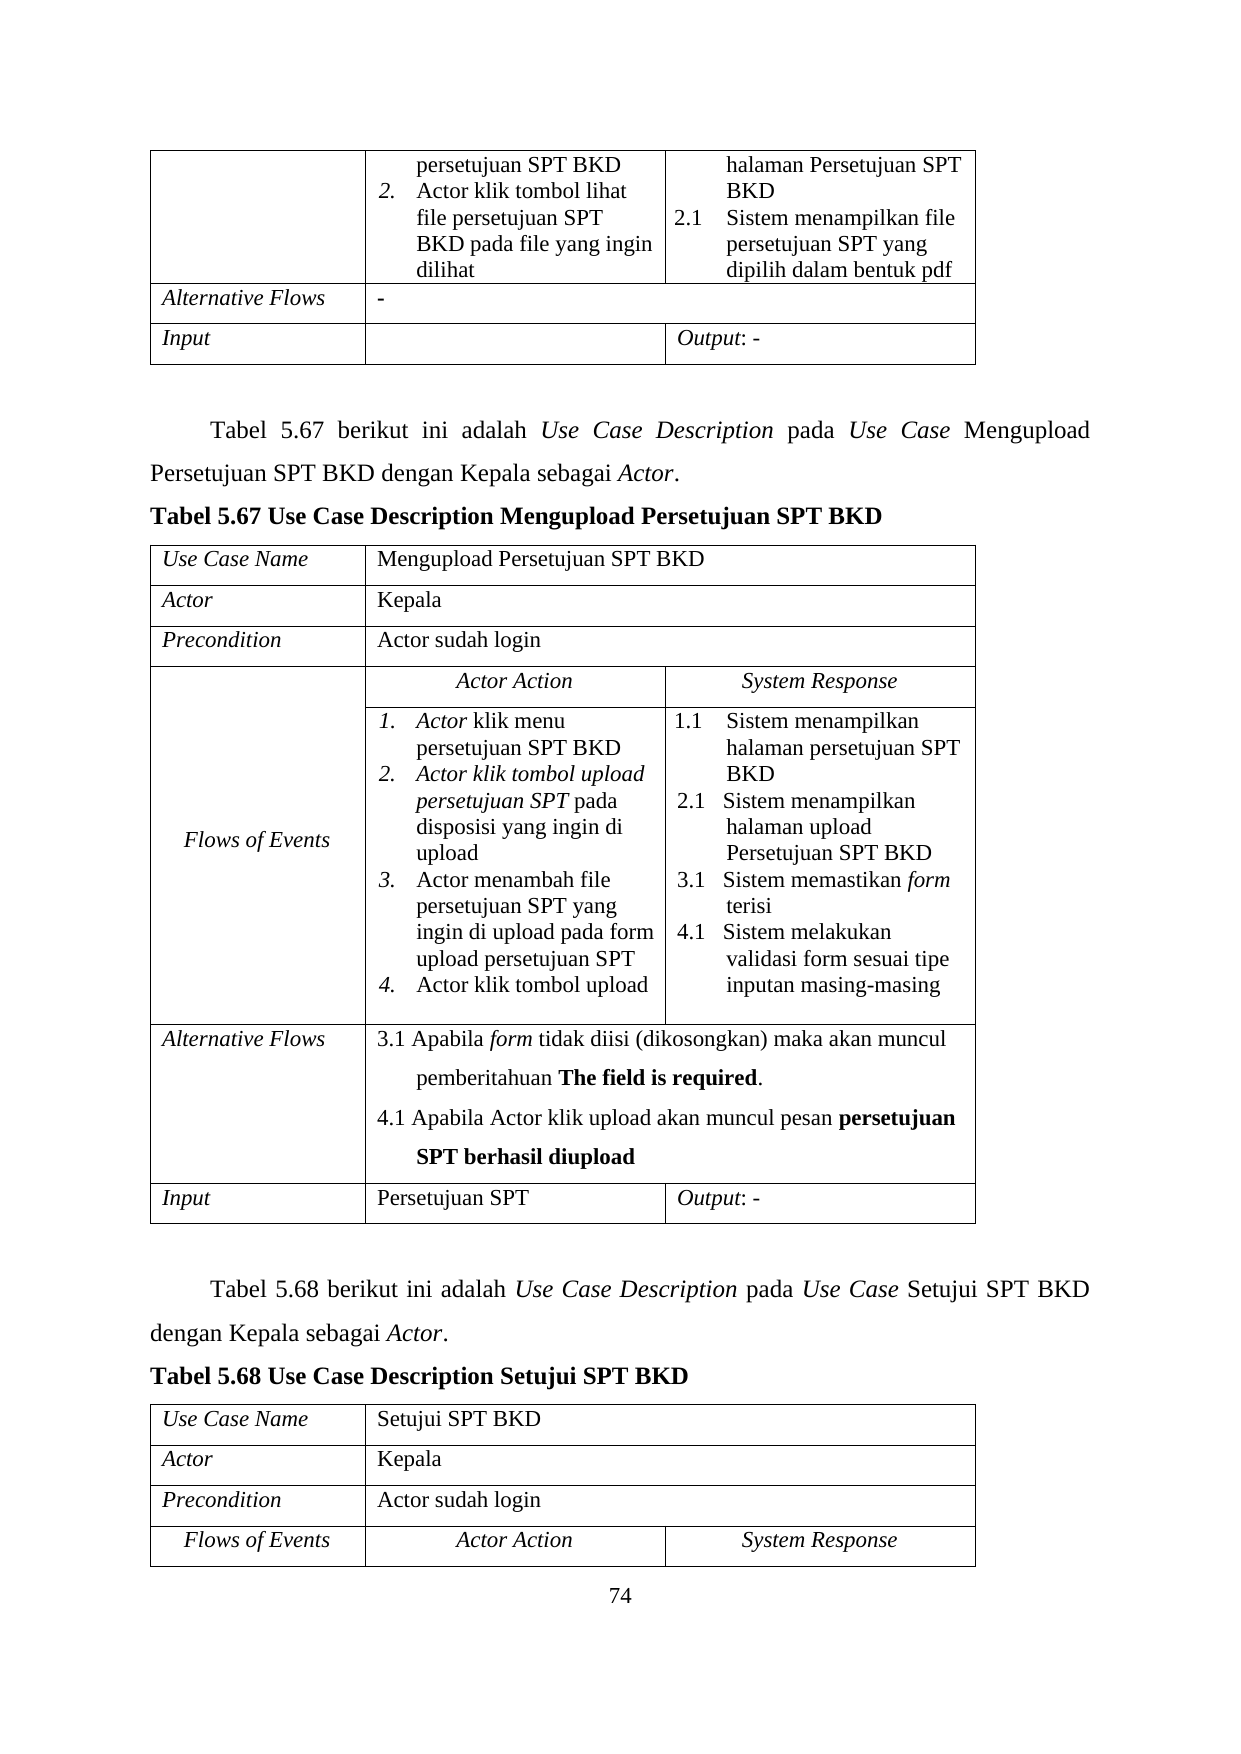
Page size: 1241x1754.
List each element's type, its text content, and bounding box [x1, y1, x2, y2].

text Tabel 5.68 berikut ini adalah Use Case Description pada Use Case Setujui SPT BKD dengan Kepala sebagai Actor. [150, 1274, 1090, 1346]
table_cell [366, 151, 665, 283]
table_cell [666, 151, 975, 283]
table_cell Actor Action [366, 1527, 665, 1566]
table_cell Flows of Events [151, 667, 365, 1024]
table_cell Input [151, 1184, 365, 1223]
table_cell System Response [666, 667, 975, 707]
table_cell Output: - [666, 324, 975, 364]
table_cell Flows of Events [151, 1527, 365, 1566]
table_header Mengupload Persetujuan SPT BKD [366, 546, 975, 585]
table_header Setujui SPT BKD [366, 1405, 975, 1444]
table_cell Precondition [151, 1486, 365, 1526]
table_header Use Case Name [151, 1405, 365, 1444]
table_cell Actor sudah login [366, 627, 975, 666]
table_cell Output: - [666, 1184, 975, 1223]
table_cell Actor sudah login [366, 1486, 975, 1526]
table_cell Actor [151, 586, 365, 626]
table_cell Actor [151, 1446, 365, 1485]
text Tabel 5.67 berikut ini adalah Use Case Description pada Use Case Mengupload Persetujuan SPT BKD dengan Kepala sebagai Actor. [150, 415, 1090, 487]
table_cell Input [151, 324, 365, 364]
table_cell [366, 324, 665, 364]
table_cell 3.1 Apabila form tidak diisi (dikosongkan) maka akan muncul pemberitahuan The field is required. 4.1 Apabila Actor klik upload akan muncul pesan persetujuan SPT berhasil diupload [366, 1025, 975, 1183]
table_cell Sistem menampilkan halaman persetujuan SPT BKD 2.1 Sistem menampilkan halaman upload Persetujuan SPT BKD 3.1 Sistem memastikan form terisi 4.1 Sistem melakukan validasi form sesuai tipe inputan masing-masing [666, 708, 975, 1024]
text Tabel 5.68 Use Case Description Setujui SPT BKD [150, 1361, 1090, 1389]
table_cell Actor klik menu persetujuan SPT BKD Actor klik tombol upload persetujuan SPT pada disposisi yang ingin di upload Actor menambah file persetujuan SPT yang ingin di upload pada form upload persetujuan SPT Actor klik tombol upload [366, 708, 665, 1024]
table_cell Kepala [366, 586, 975, 626]
table_cell Actor Action [366, 667, 665, 707]
table_cell Precondition [151, 627, 365, 666]
table_cell Persetujuan SPT [366, 1184, 665, 1223]
text Tabel 5.67 Use Case Description Mengupload Persetujuan SPT BKD [150, 501, 1090, 530]
table_cell - [366, 284, 975, 323]
table_cell Alternative Flows [151, 284, 365, 323]
table_cell Alternative Flows [151, 1025, 365, 1183]
table_cell Kepala [366, 1446, 975, 1485]
table_cell System Response [666, 1527, 975, 1566]
table_header Use Case Name [151, 546, 365, 585]
